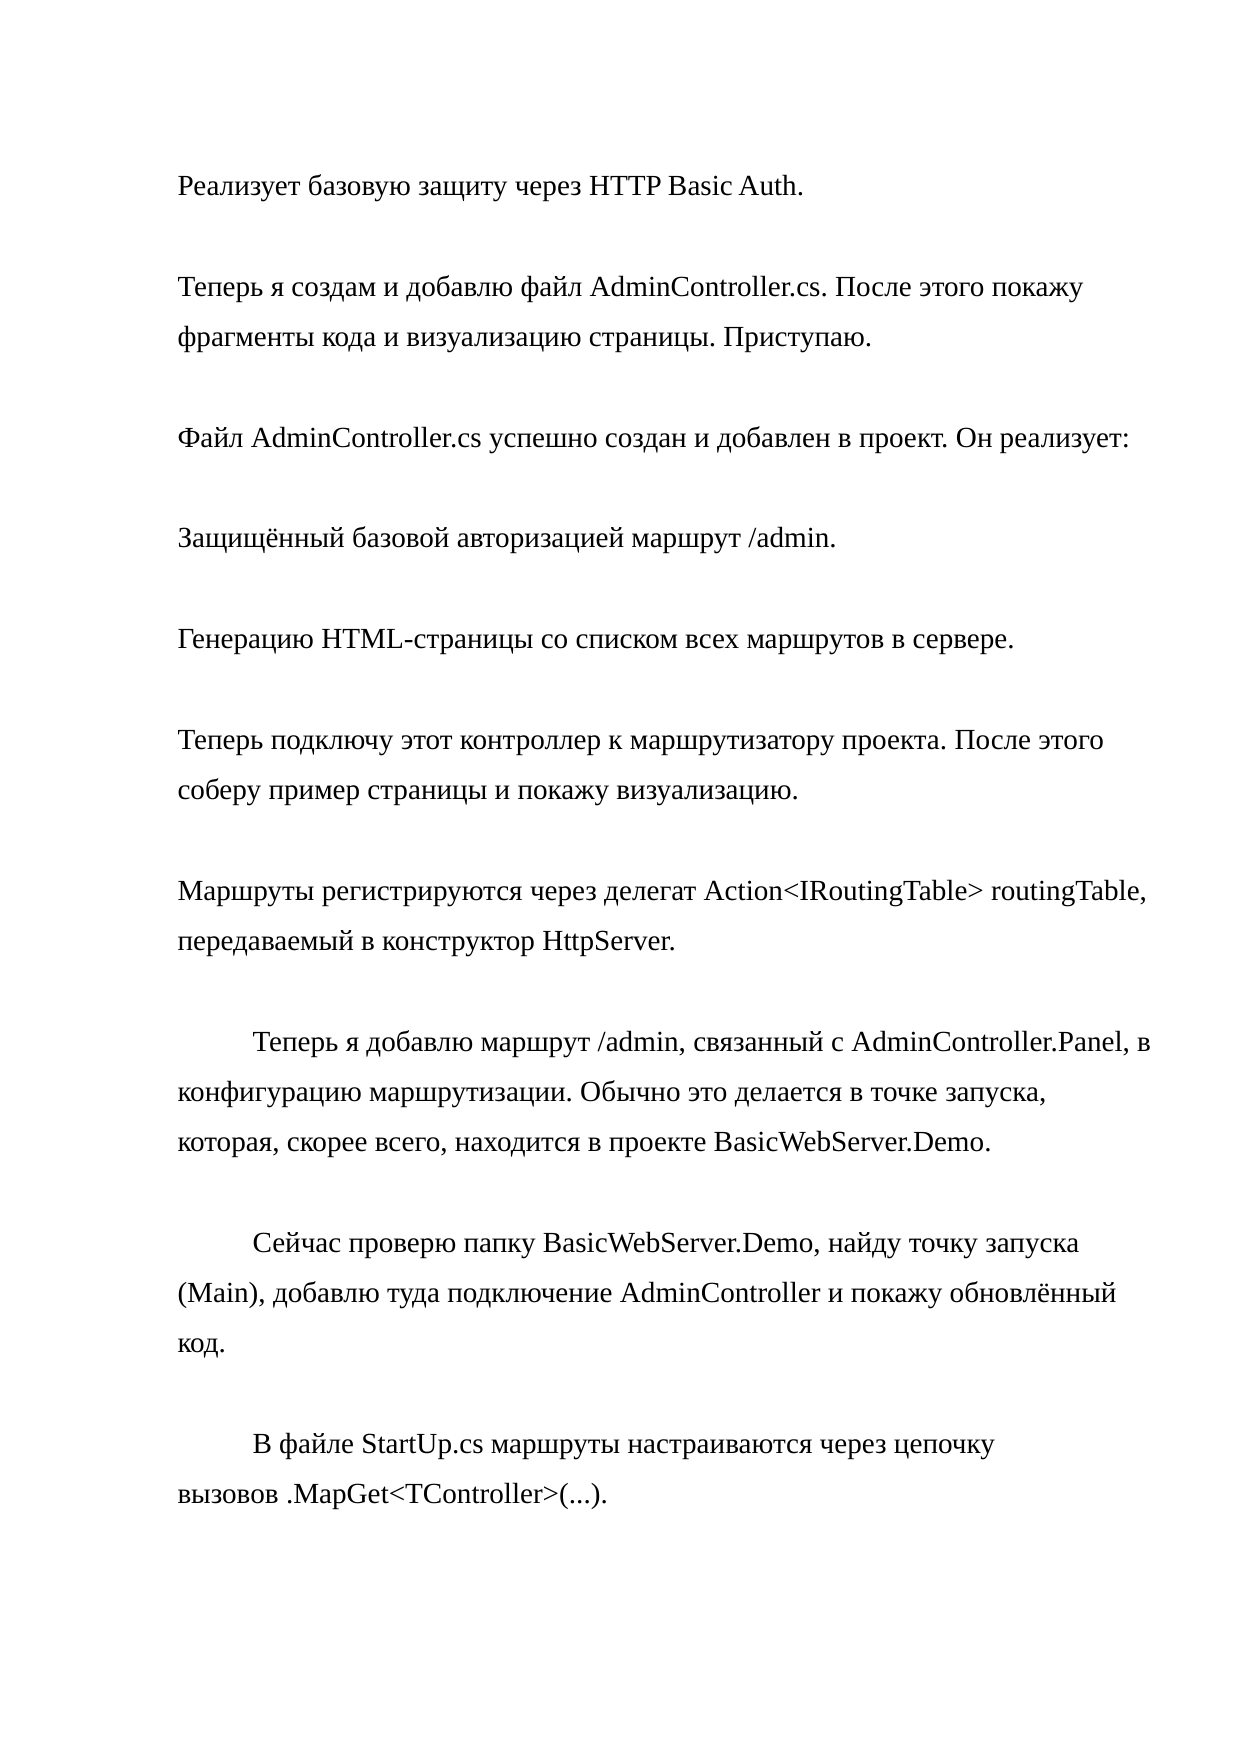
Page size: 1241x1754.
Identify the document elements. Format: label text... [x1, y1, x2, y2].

text В файле StartUp.cs маршруты настраиваются через цепочку вызовов .MapGet<TController>(...). [177, 1426, 1152, 1510]
text Генерацию HTML-страницы со списком всех маршрутов в сервере. [177, 621, 1152, 655]
text Теперь подключу этот контроллер к маршрутизатору проекта. После этого соберу пример страницы и покажу визуализацию. [177, 722, 1152, 806]
text Сейчас проверю папку BasicWebServer.Demo, найду точку запуска (Main), добавлю туда подключение AdminController и покажу обновлённый код. [177, 1225, 1152, 1359]
text Теперь я создам и добавлю файл AdminController.cs. После этого покажу фрагменты кода и визуализацию страницы. Приступаю. [177, 269, 1152, 353]
text Файл AdminController.cs успешно создан и добавлен в проект. Он реализует: [177, 420, 1152, 453]
text Теперь я добавлю маршрут /admin, связанный с AdminController.Panel, в конфигурацию маршрутизации. Обычно это делается в точке запуска, которая, скорее всего, находится в проекте BasicWebServer.Demo. [177, 1024, 1152, 1158]
text Маршруты регистрируются через делегат Action<IRoutingTable> routingTable, передаваемый в конструктор HttpServer. [177, 873, 1152, 957]
text Реализует базовую защиту через HTTP Basic Auth. [177, 168, 1152, 202]
text Защищённый базовой авторизацией маршрут /admin. [177, 521, 1152, 554]
